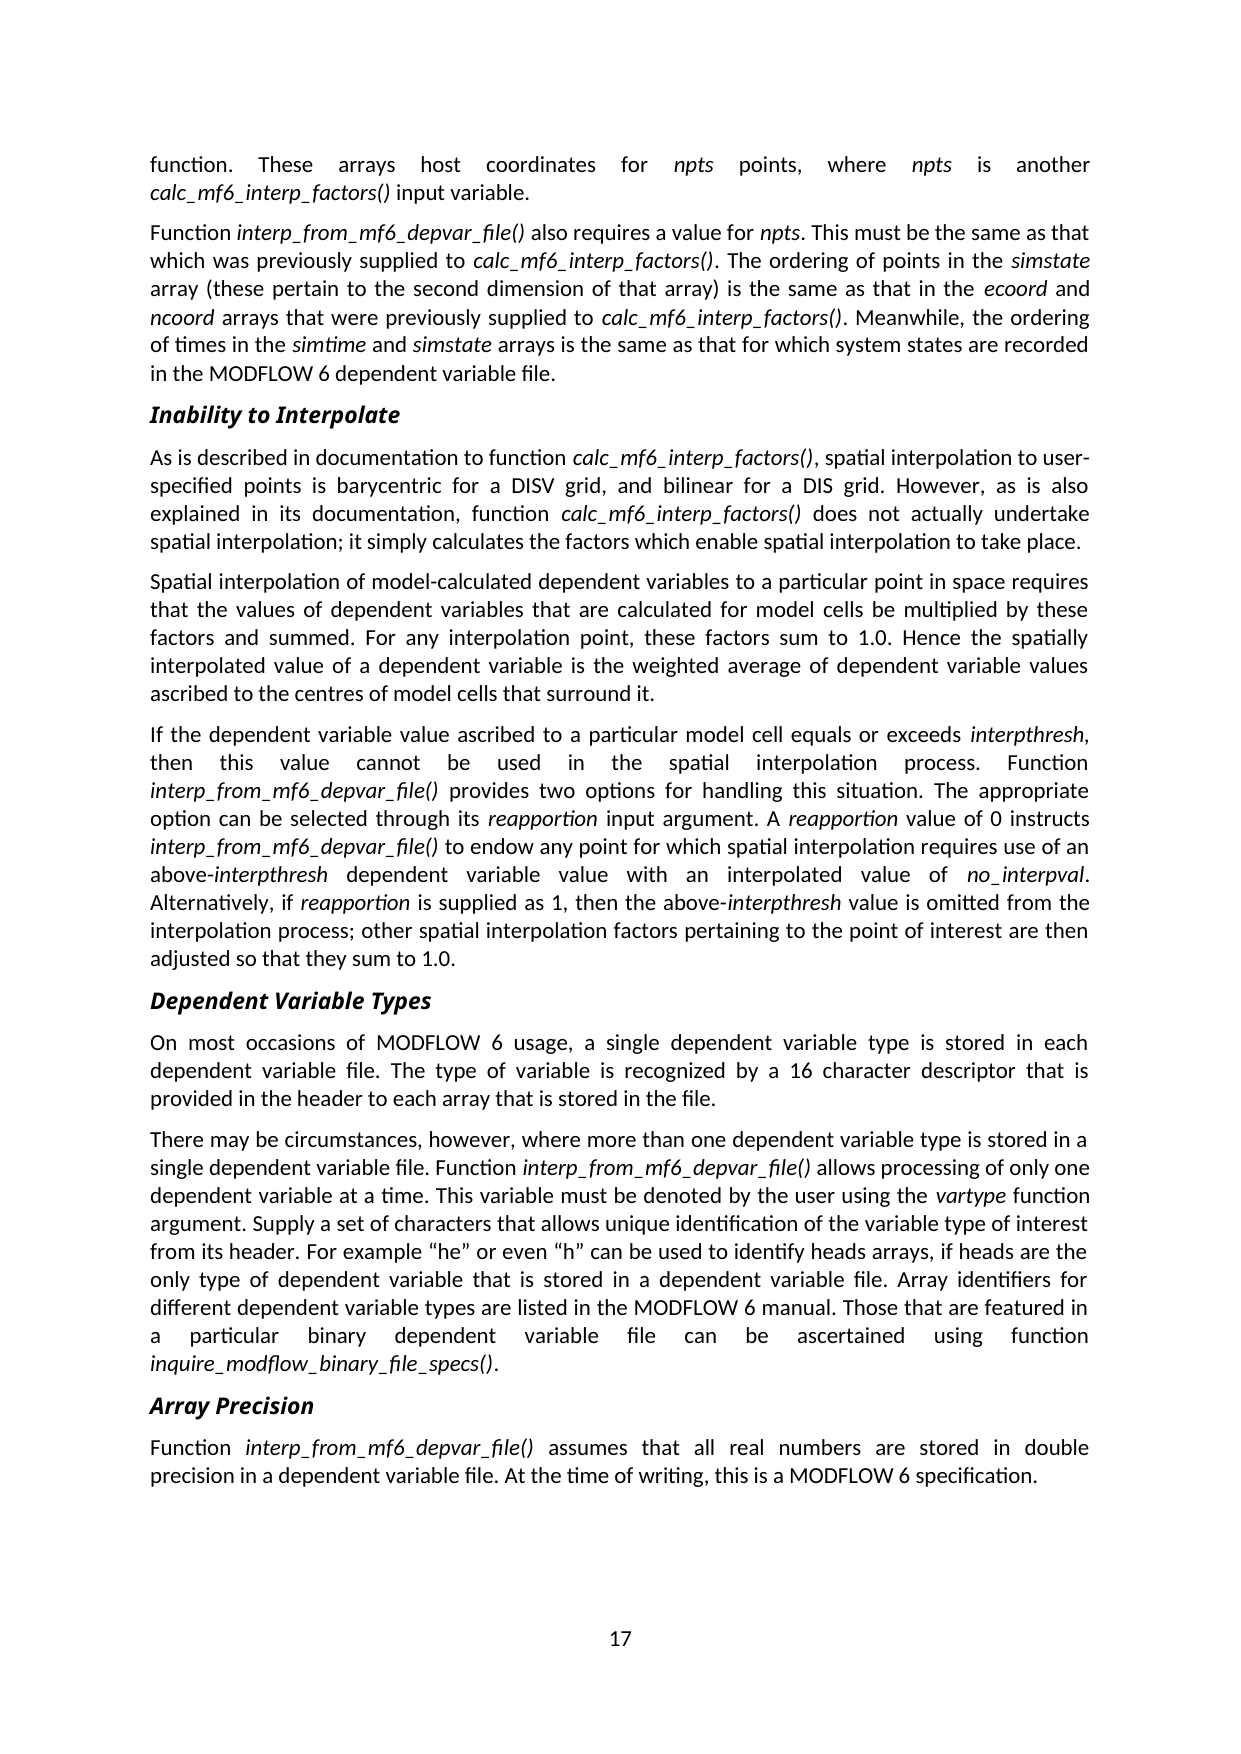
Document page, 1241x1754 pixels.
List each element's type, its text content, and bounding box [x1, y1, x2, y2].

text Spatial interpolation of model-calculated dependent variables to a particular point in space requires that the values of dependent variables that are calculated for model cells be multiplied by these factors and summed. For any interpolation point, these factors sum to 1.0. Hence the spatially interpolated value of a dependent variable is the weighted average of dependent variable values ascribed to the centres of model cells that surround it. [150, 567, 1090, 708]
subtitle Array Precision [150, 1390, 1090, 1421]
text Function interp_from_mf6_depvar_file() also requires a value for npts. This must be the same as that which was previously supplied to calc_mf6_interp_factors(). The ordering of points in the simstate array (these pertain to the second dimension of that array) is the same as that in the ecoord and ncoord arrays that were previously supplied to calc_mf6_interp_factors(). Meanwhile, the ordering of times in the simtime and simstate arrays is the same as that for which system states are recorded in the MODFLOW 6 dependent variable file. [150, 218, 1090, 387]
text On most occasions of MODFLOW 6 usage, a single dependent variable type is stored in each dependent variable file. The type of variable is recognized by a 16 character descriptor that is provided in the header to each array that is stored in the file. [150, 1028, 1090, 1113]
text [150, 150, 1090, 206]
text There may be circumstances, however, where more than one dependent variable type is stored in a single dependent variable file. Function interp_from_mf6_depvar_file() allows processing of only one dependent variable at a time. This variable must be denoted by the user using the vartype function argument. Supply a set of characters that allows unique identification of the variable type of interest from its header. For example “he” or even “h” can be used to identify heads arrays, if heads are the only type of dependent variable that is stored in a dependent variable file. Array identifiers for different dependent variable types are listed in the MODFLOW 6 manual. Those that are featured in a particular binary dependent variable file can be ascertained using function inquire_modflow_binary_file_specs(). [150, 1125, 1090, 1377]
text Function interp_from_mf6_depvar_file() assumes that all real numbers are stored in double precision in a dependent variable file. At the time of writing, this is a MODFLOW 6 specification. [150, 1433, 1090, 1489]
text If the dependent variable value ascribed to a particular model cell equals or exceeds interpthresh, then this value cannot be used in the spatial interpolation process. Function interp_from_mf6_depvar_file() provides two options for handling this situation. The appropriate option can be selected through its reapportion input argument. A reapportion value of 0 instructs interp_from_mf6_depvar_file() to endow any point for which spatial interpolation requires use of an above-interpthresh dependent variable value with an interpolated value of no_interpval. Alternatively, if reapportion is supplied as 1, then the above-interpthresh value is omitted from the interpolation process; other spatial interpolation factors pertaining to the point of interest are then adjusted so that they sum to 1.0. [150, 720, 1090, 972]
subtitle Dependent Variable Types [150, 985, 1090, 1016]
text As is described in documentation to function calc_mf6_interp_factors(), spatial interpolation to user-specified points is barycentric for a DISV grid, and bilinear for a DIS grid. However, as is also explained in its documentation, function calc_mf6_interp_factors() does not actually undertake spatial interpolation; it simply calculates the factors which enable spatial interpolation to take place. [150, 443, 1090, 555]
subtitle Inability to Interpolate [150, 399, 1090, 430]
